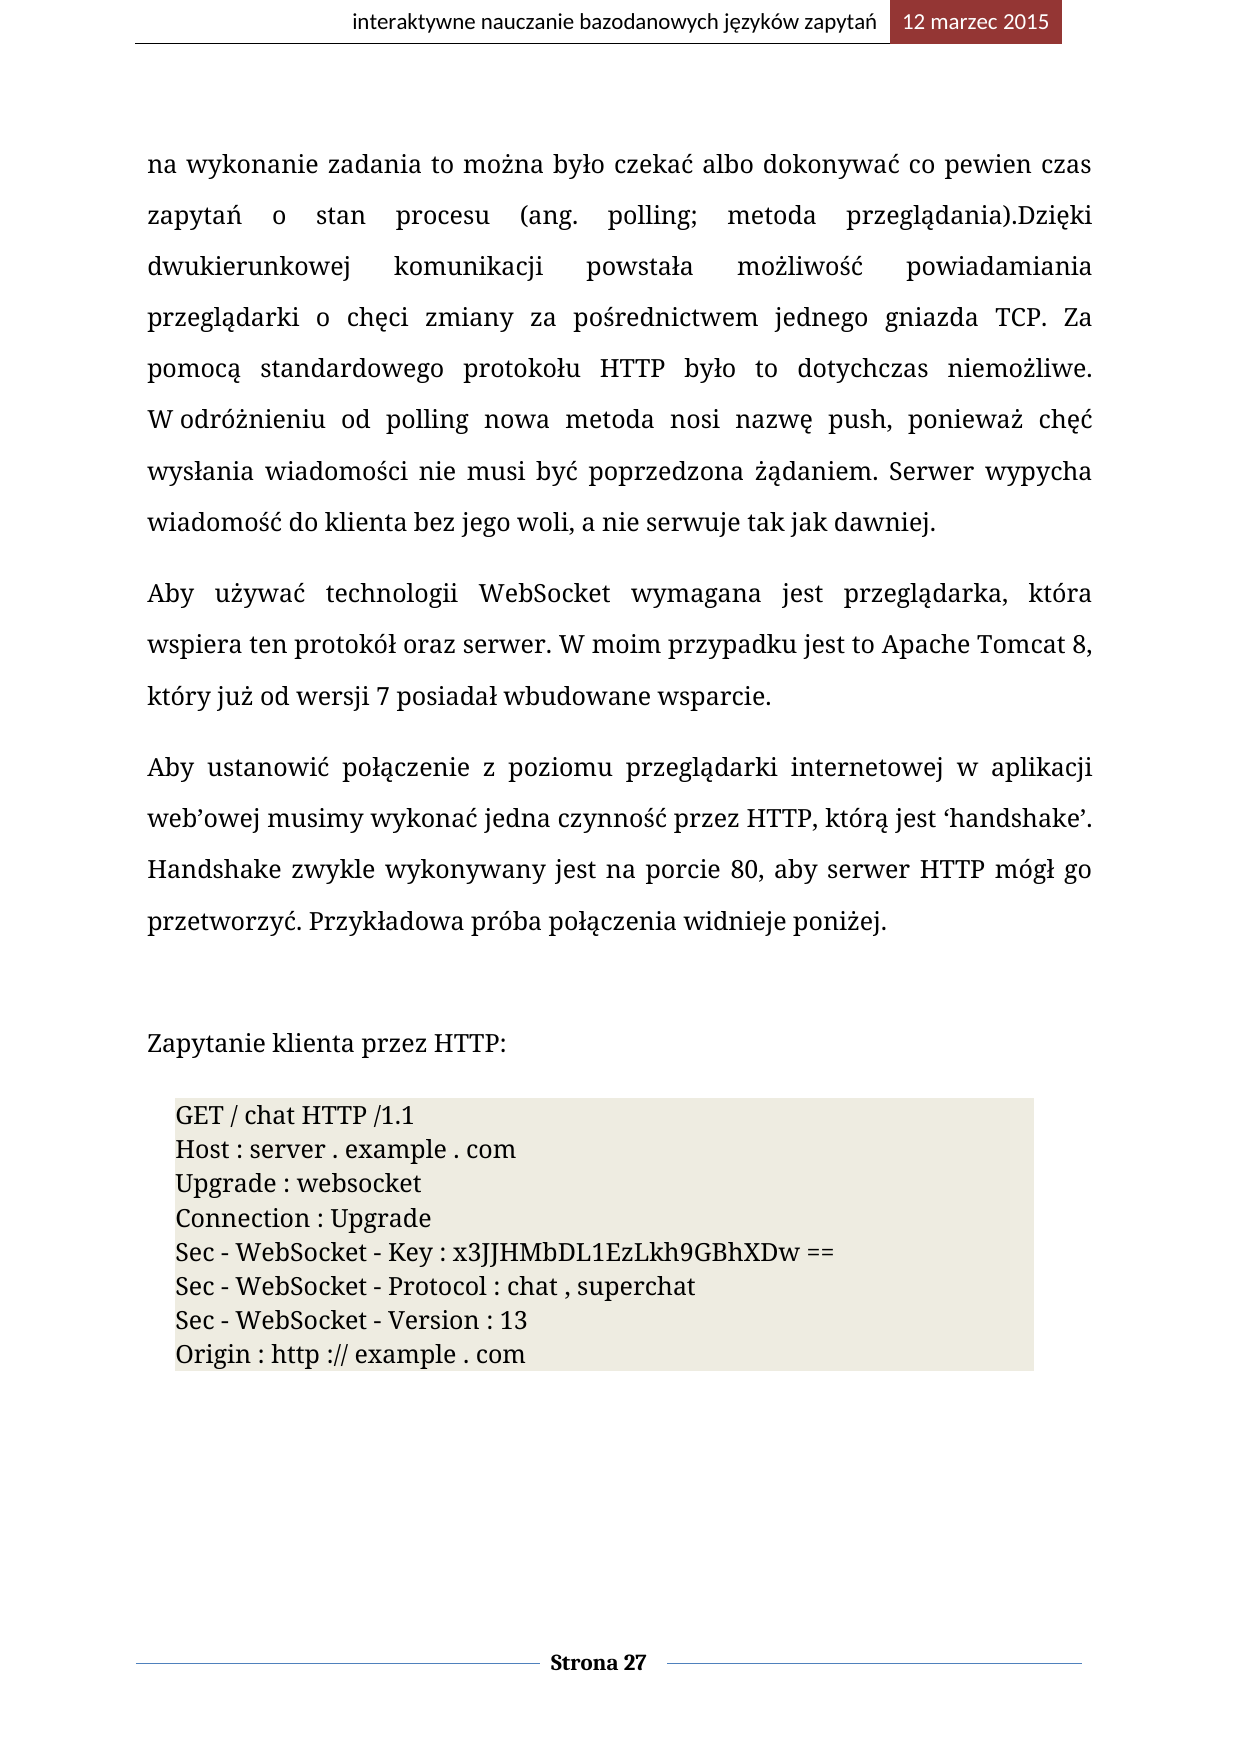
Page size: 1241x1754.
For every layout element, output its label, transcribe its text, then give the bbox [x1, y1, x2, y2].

text Upgrade : websocket [175, 1166, 1034, 1200]
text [147, 147, 1093, 538]
text Zapytanie klienta przez HTTP: [147, 975, 1093, 1060]
text Sec - WebSocket - Key : x3JJHMbDL1EzLkh9GBhXDw == [175, 1234, 1034, 1268]
text Aby używać technologii WebSocket wymagana jest przeglądarka, która wspiera ten protokół oraz serwer. W moim przypadku jest to Apache Tomcat 8, który już od wersji 7 posiadał wbudowane wsparcie. [147, 576, 1093, 712]
text Sec - WebSocket - Version : 13 [175, 1302, 1034, 1336]
text GET / chat HTTP /1.1 [175, 1098, 1034, 1132]
text Aby ustanowić połączenie z poziomu przeglądarki internetowej w aplikacji web’owej musimy wykonać jedna czynność przez HTTP, którą jest ‘handshake’. Handshake zwykle wykonywany jest na porcie 80, aby serwer HTTP mógł go przetworzyć. Przykładowa próba połączenia widnieje poniżej. [147, 750, 1093, 937]
text Connection : Upgrade [175, 1200, 1034, 1234]
text Sec - WebSocket - Protocol : chat , superchat [175, 1268, 1034, 1302]
text Host : server . example . com [175, 1132, 1034, 1166]
text Origin : http :// example . com [175, 1336, 1034, 1371]
